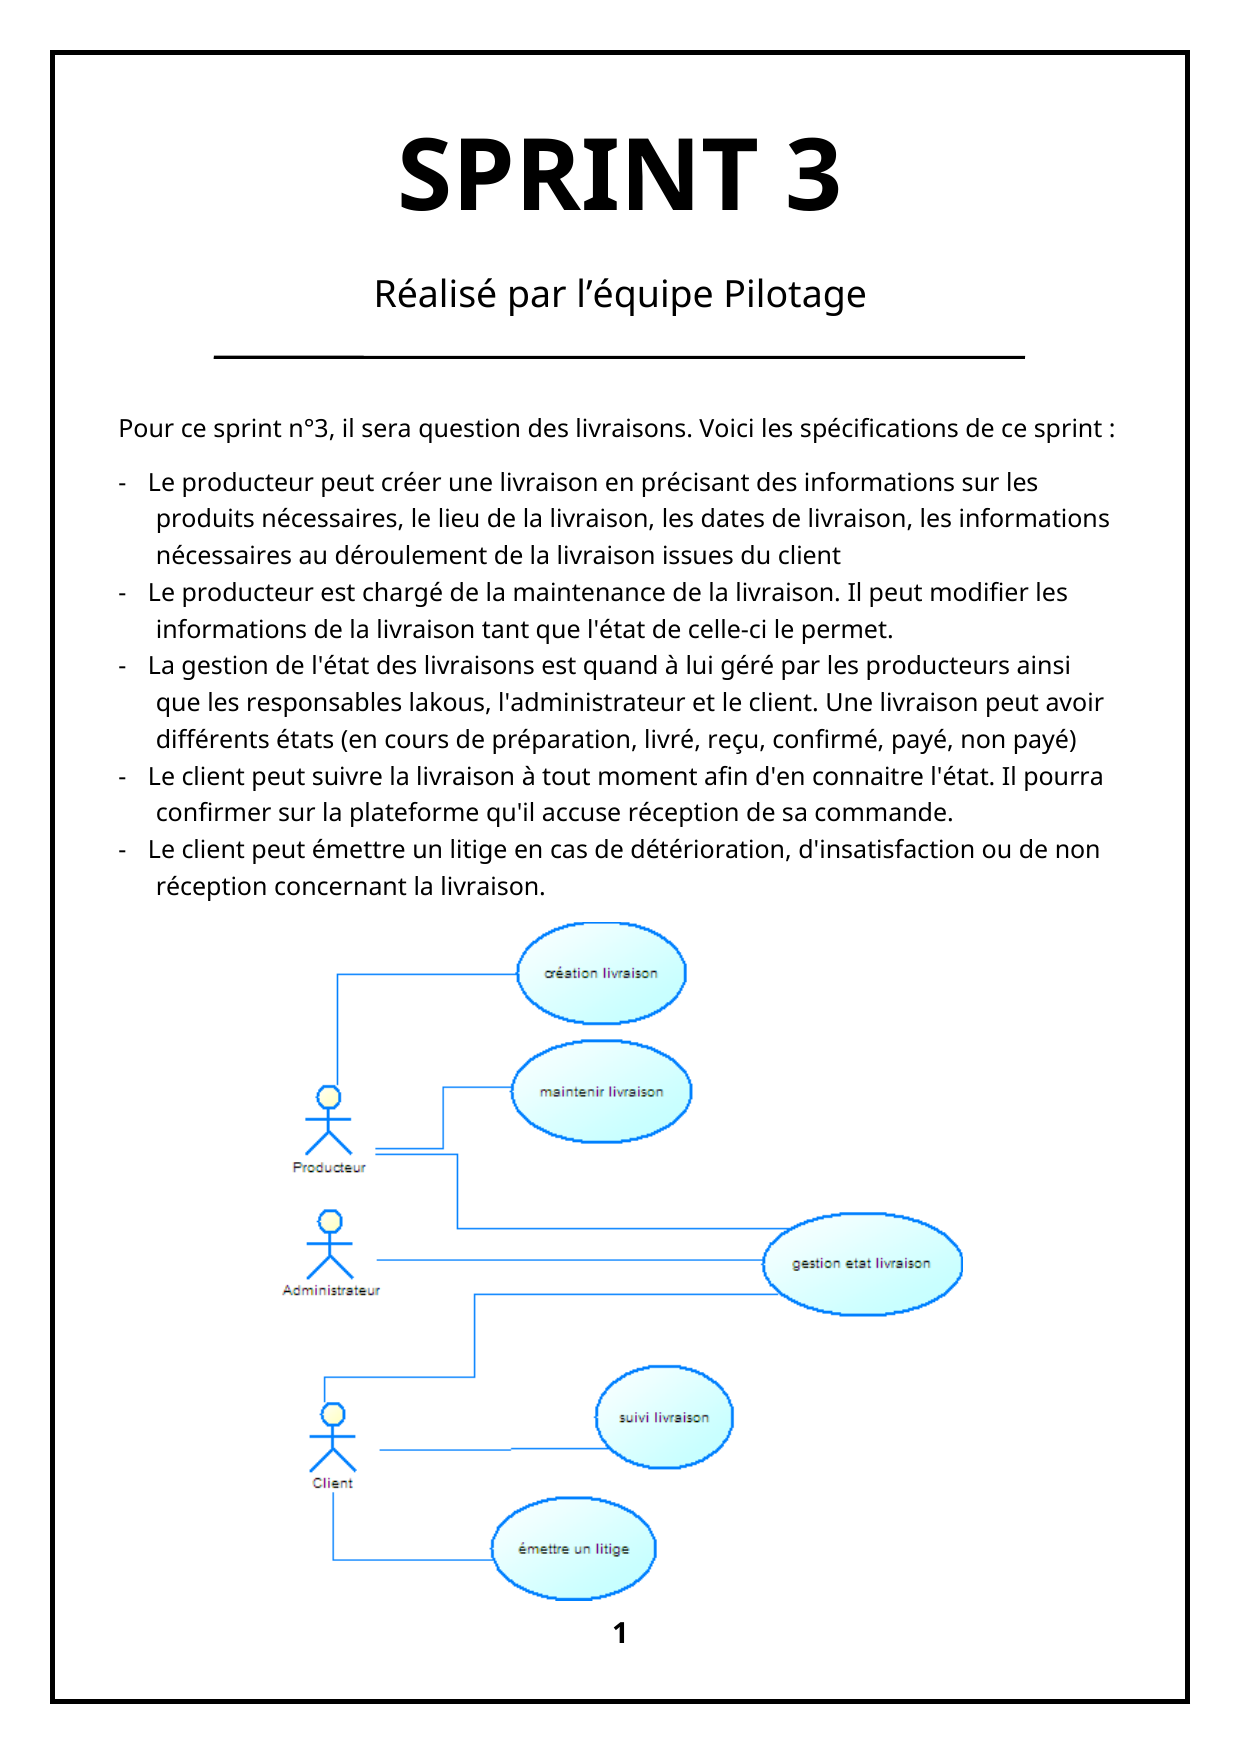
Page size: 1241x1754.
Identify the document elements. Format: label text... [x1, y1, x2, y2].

list Le client peut émettre un litige en cas de détérioration, d'insatisfaction ou de non réception concernant la livraison. [118, 832, 1122, 903]
text Pour ce sprint n°3, il sera question des livraisons. Voici les spécifications de ce sprint : [118, 411, 1122, 445]
text Réalisé par l’équipe Pilotage [148, 267, 1093, 318]
list Le producteur est chargé de la maintenance de la livraison. Il peut modifier les informations de la livraison tant que l'état de celle-ci le permet. [118, 574, 1122, 645]
text SPRINT 3 [148, 103, 1093, 240]
list Le producteur peut créer une livraison en précisant des informations sur les produits nécessaires, le lieu de la livraison, les dates de livraison, les informations nécessaires au déroulement de la livraison issues du client [118, 464, 1122, 572]
list La gestion de l'état des livraisons est quand à lui géré par les producteurs ainsi que les responsables lakous, l'administrateur et le client. Une livraison peut avoir différents états (en cours de préparation, livré, reçu, confirmé, payé, non payé) [118, 648, 1122, 756]
list Le client peut suivre la livraison à tout moment afin d'en connaitre l'état. Il pourra confirmer sur la plateforme qu'il accuse réception de sa commande. [118, 758, 1122, 829]
picture [277, 922, 963, 1601]
